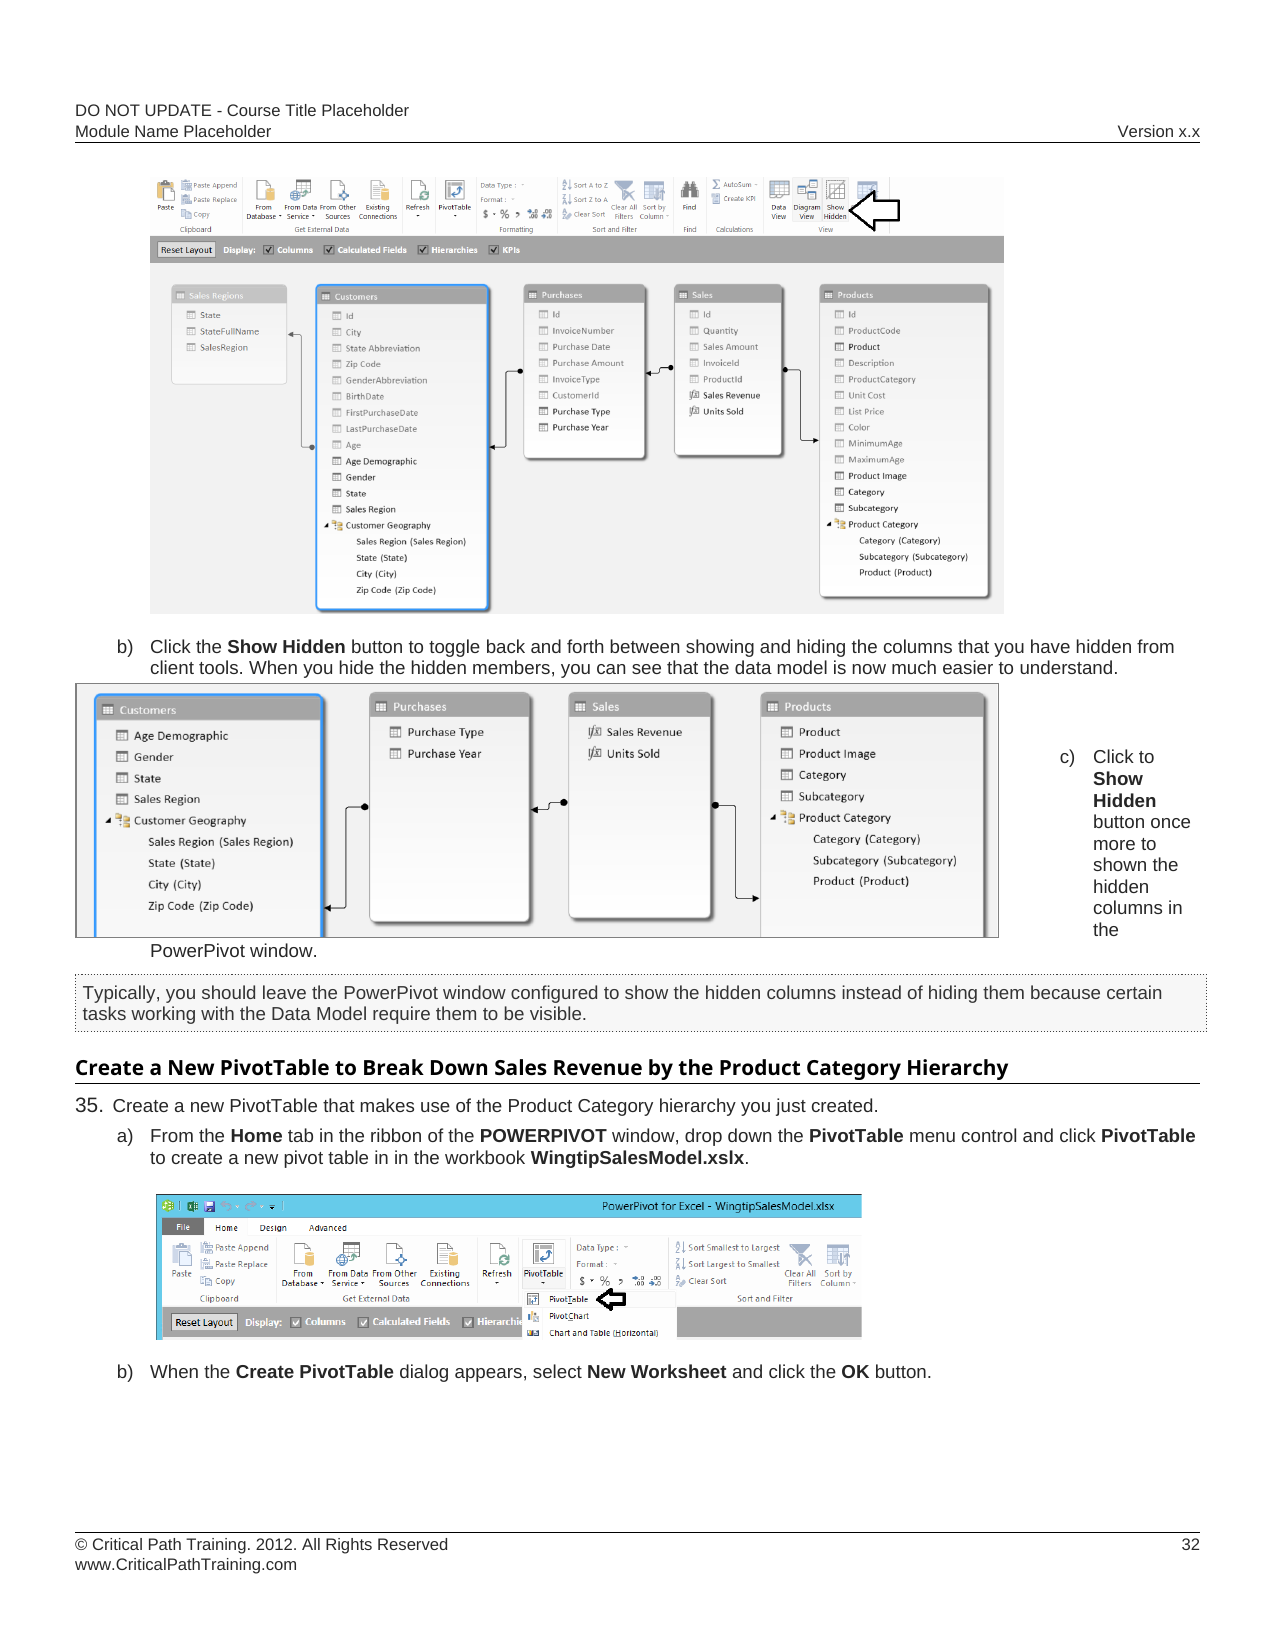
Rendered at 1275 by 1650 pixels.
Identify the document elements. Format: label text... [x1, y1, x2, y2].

text Create a new PivotTable that makes use of the Product Category hierarchy you just created. [75, 1093, 1200, 1117]
text Typically, you should leave the PowerPivot window configured to show the hidden columns instead of hiding them because certain tasks working with the Data Model require them to be visible. [75, 974, 1207, 1032]
picture [77, 684, 998, 937]
text From the Home tab in the ribbon of the POWERPIVOT window, drop down the PivotTable menu control and click PivotTable to create a new pivot table in in the workbook WingtipSalesModel.xslx. [117, 1125, 1200, 1168]
text Click to Show Hidden button once more to shown the hidden columns in the PowerPivot window. [117, 746, 1200, 962]
picture [150, 177, 1004, 614]
text When the Create PivotTable dialog appears, select New Worksheet and click the OK button. [117, 1361, 1200, 1383]
picture [150, 1190, 862, 1340]
subtitle Create a New PivotTable to Break Down Sales Revenue by the Product Category Hierarchy [75, 1053, 1200, 1083]
text Click the Show Hidden button to toggle back and forth between showing and hiding the columns that you have hidden from client tools. When you hide the hidden members, you can see that the data model is now much easier to understand. [117, 635, 1200, 678]
